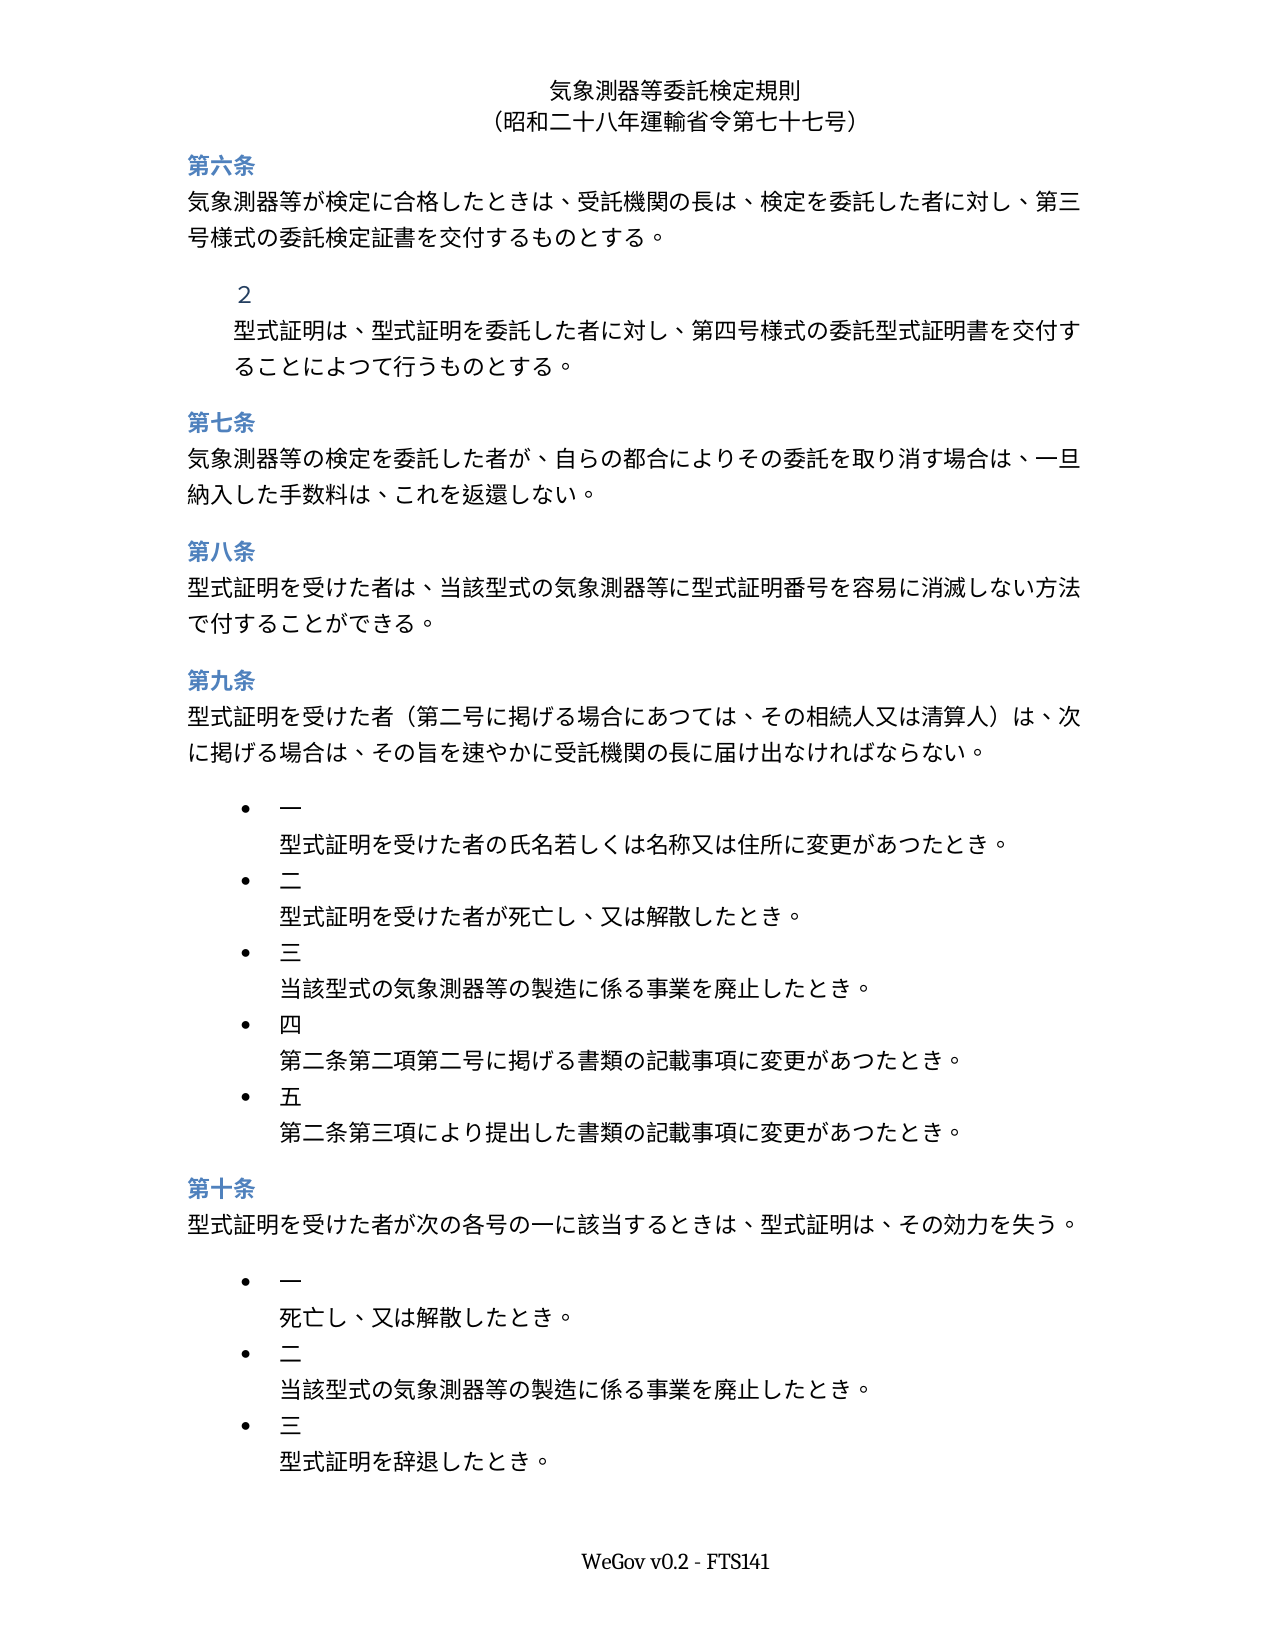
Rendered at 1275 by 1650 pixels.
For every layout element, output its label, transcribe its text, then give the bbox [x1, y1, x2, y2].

text 型式証明を受けた者（第二号に掲げる場合にあつては、その相続人又は清算人）は、次に掲げる場合は、その旨を速やかに受託機関の長に届け出なければならない。 [187, 701, 1087, 768]
subtitle 第六条 [187, 150, 1087, 181]
text 型式証明を受けた者は、当該型式の気象測器等に型式証明番号を容易に消滅しない方法で付することができる。 [187, 572, 1087, 639]
list 三 型式証明を辞退したとき。 [242, 1410, 1087, 1477]
list 四 第二条第二項第二号に掲げる書類の記載事項に変更があつたとき。 [242, 1009, 1087, 1076]
text 型式証明を受けた者が次の各号の一に該当するときは、型式証明は、その効力を失う。 [187, 1209, 1087, 1241]
subtitle 第九条 [187, 664, 1087, 696]
subtitle 第八条 [187, 536, 1087, 567]
list 二 当該型式の気象測器等の製造に係る事業を廃止したとき。 [242, 1338, 1087, 1405]
list 一 型式証明を受けた者の氏名若しくは名称又は住所に変更があつたとき。 [242, 793, 1087, 860]
text 気象測器等の検定を委託した者が、自らの都合によりその委託を取り消す場合は、一旦納入した手数料は、これを返還しない。 [187, 443, 1087, 510]
list 二 型式証明を受けた者が死亡し、又は解散したとき。 [242, 865, 1087, 932]
list 五 第二条第三項により提出した書類の記載事項に変更があつたとき。 [242, 1081, 1087, 1148]
subtitle 第十条 [187, 1173, 1087, 1205]
subtitle ２ [233, 279, 1087, 310]
list 一 死亡し、又は解散したとき。 [242, 1266, 1087, 1333]
text 型式証明は、型式証明を委託した者に対し、第四号様式の委託型式証明書を交付することによつて行うものとする。 [233, 314, 1087, 382]
list 三 当該型式の気象測器等の製造に係る事業を廃止したとき。 [242, 937, 1087, 1004]
text 気象測器等が検定に合格したときは、受託機関の長は、検定を委託した者に対し、第三号様式の委託検定証書を交付するものとする。 [187, 186, 1087, 253]
subtitle 第七条 [187, 407, 1087, 438]
